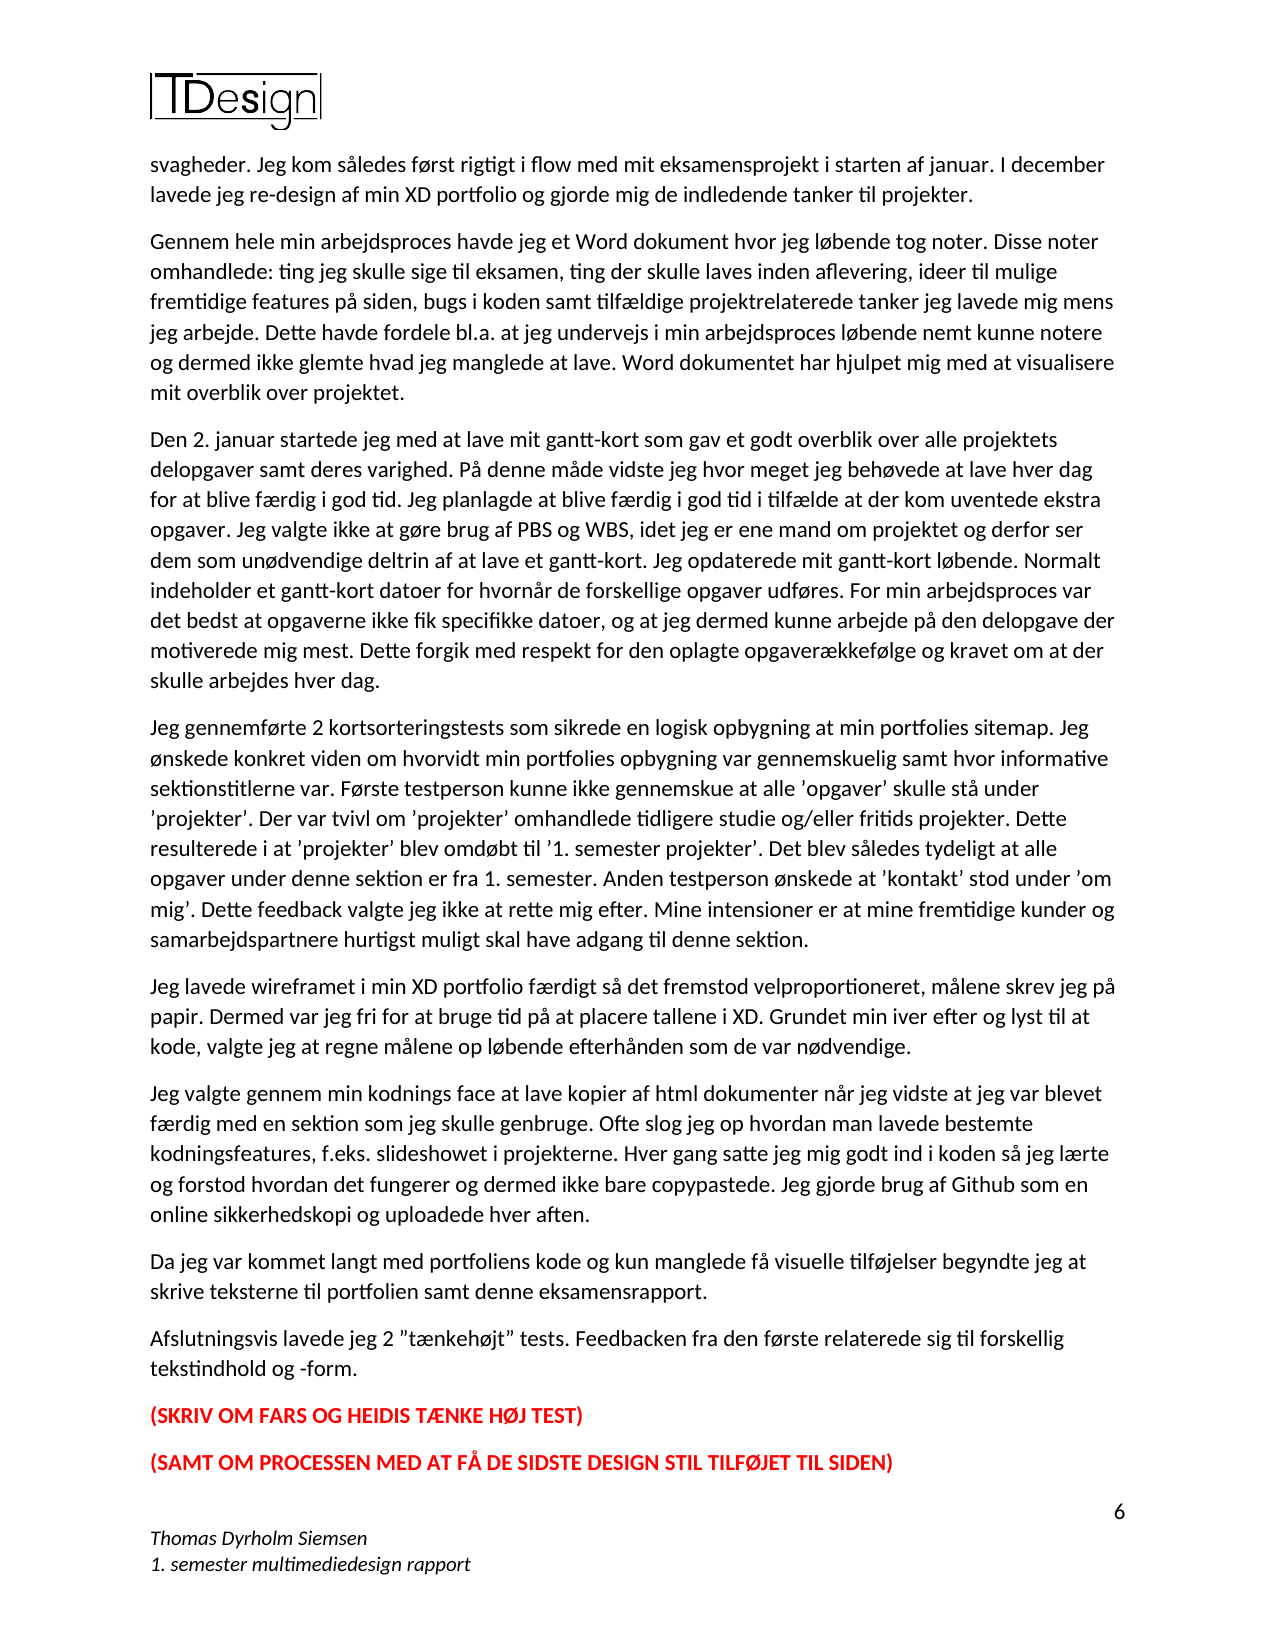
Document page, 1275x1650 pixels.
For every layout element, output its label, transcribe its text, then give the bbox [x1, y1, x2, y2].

text (SKRIV OM FARS OG HEIDIS TÆNKE HØJ TEST) [150, 1401, 1125, 1429]
picture [150, 73, 322, 130]
text Jeg lavede wireframet i min XD portfolio færdigt så det fremstod velproportioneret, målene skrev jeg på papir. Dermed var jeg fri for at bruge tid på at placere tallene i XD. Grundet min iver efter og lyst til at kode, valgte jeg at regne målene op løbende efterhånden som de var nødvendige. [150, 972, 1125, 1060]
text Jeg gennemførte 2 kortsorteringstests som sikrede en logisk opbygning at min portfolies sitemap. Jeg ønskede konkret viden om hvorvidt min portfolies opbygning var gennemskuelig samt hvor informative sektionstitlerne var. Første testperson kunne ikke gennemskue at alle ’opgaver’ skulle stå under ’projekter’. Der var tvivl om ’projekter’ omhandlede tidligere studie og/eller fritids projekter. Dette resulterede i at ’projekter’ blev omdøbt til ’1. semester projekter’. Det blev således tydeligt at alle opgaver under denne sektion er fra 1. semester. Anden testperson ønskede at ’kontakt’ stod under ’om mig’. Dette feedback valgte jeg ikke at rette mig efter. Mine intensioner er at mine fremtidige kunder og samarbejdspartnere hurtigst muligt skal have adgang til denne sektion. [150, 713, 1125, 953]
text Den 2. januar startede jeg med at lave mit gantt-kort som gav et godt overblik over alle projektets delopgaver samt deres varighed. På denne måde vidste jeg hvor meget jeg behøvede at lave hver dag for at blive færdig i god tid. Jeg planlagde at blive færdig i god tid i tilfælde at der kom uventede ekstra opgaver. Jeg valgte ikke at gøre brug af PBS og WBS, idet jeg er ene mand om projektet og derfor ser dem som unødvendige deltrin af at lave et gantt-kort. Jeg opdaterede mit gantt-kort løbende. Normalt indeholder et gantt-kort datoer for hvornår de forskellige opgaver udføres. For min arbejdsproces var det bedst at opgaverne ikke fik specifikke datoer, og at jeg dermed kunne arbejde på den delopgave der motiverede mig mest. Dette forgik med respekt for den oplagte opgaverækkefølge og kravet om at der skulle arbejdes hver dag. [150, 425, 1125, 695]
text Afslutningsvis lavede jeg 2 ”tænkehøjt” tests. Feedbacken fra den første relaterede sig til forskellig tekstindhold og -form. [150, 1324, 1125, 1382]
text (SAMT OM PROCESSEN MED AT FÅ DE SIDSTE DESIGN STIL TILFØJET TIL SIDEN) [150, 1448, 1125, 1476]
text Jeg valgte gennem min kodnings face at lave kopier af html dokumenter når jeg vidste at jeg var blevet færdig med en sektion som jeg skulle genbruge. Ofte slog jeg op hvordan man lavede bestemte kodningsfeatures, f.eks. slideshowet i projekterne. Hver gang satte jeg mig godt ind i koden så jeg lærte og forstod hvordan det fungerer og dermed ikke bare copypastede. Jeg gjorde brug af Github som en online sikkerhedskopi og uploadede hver aften. [150, 1079, 1125, 1228]
text Gennem hele min arbejdsproces havde jeg et Word dokument hvor jeg løbende tog noter. Disse noter omhandlede: ting jeg skulle sige til eksamen, ting der skulle laves inden aflevering, ideer til mulige fremtidige features på siden, bugs i koden samt tilfældige projektrelaterede tanker jeg lavede mig mens jeg arbejde. Dette havde fordele bl.a. at jeg undervejs i min arbejdsproces løbende nemt kunne notere og dermed ikke glemte hvad jeg manglede at lave. Word dokumentet har hjulpet mig med at visualisere mit overblik over projektet. [150, 227, 1125, 406]
